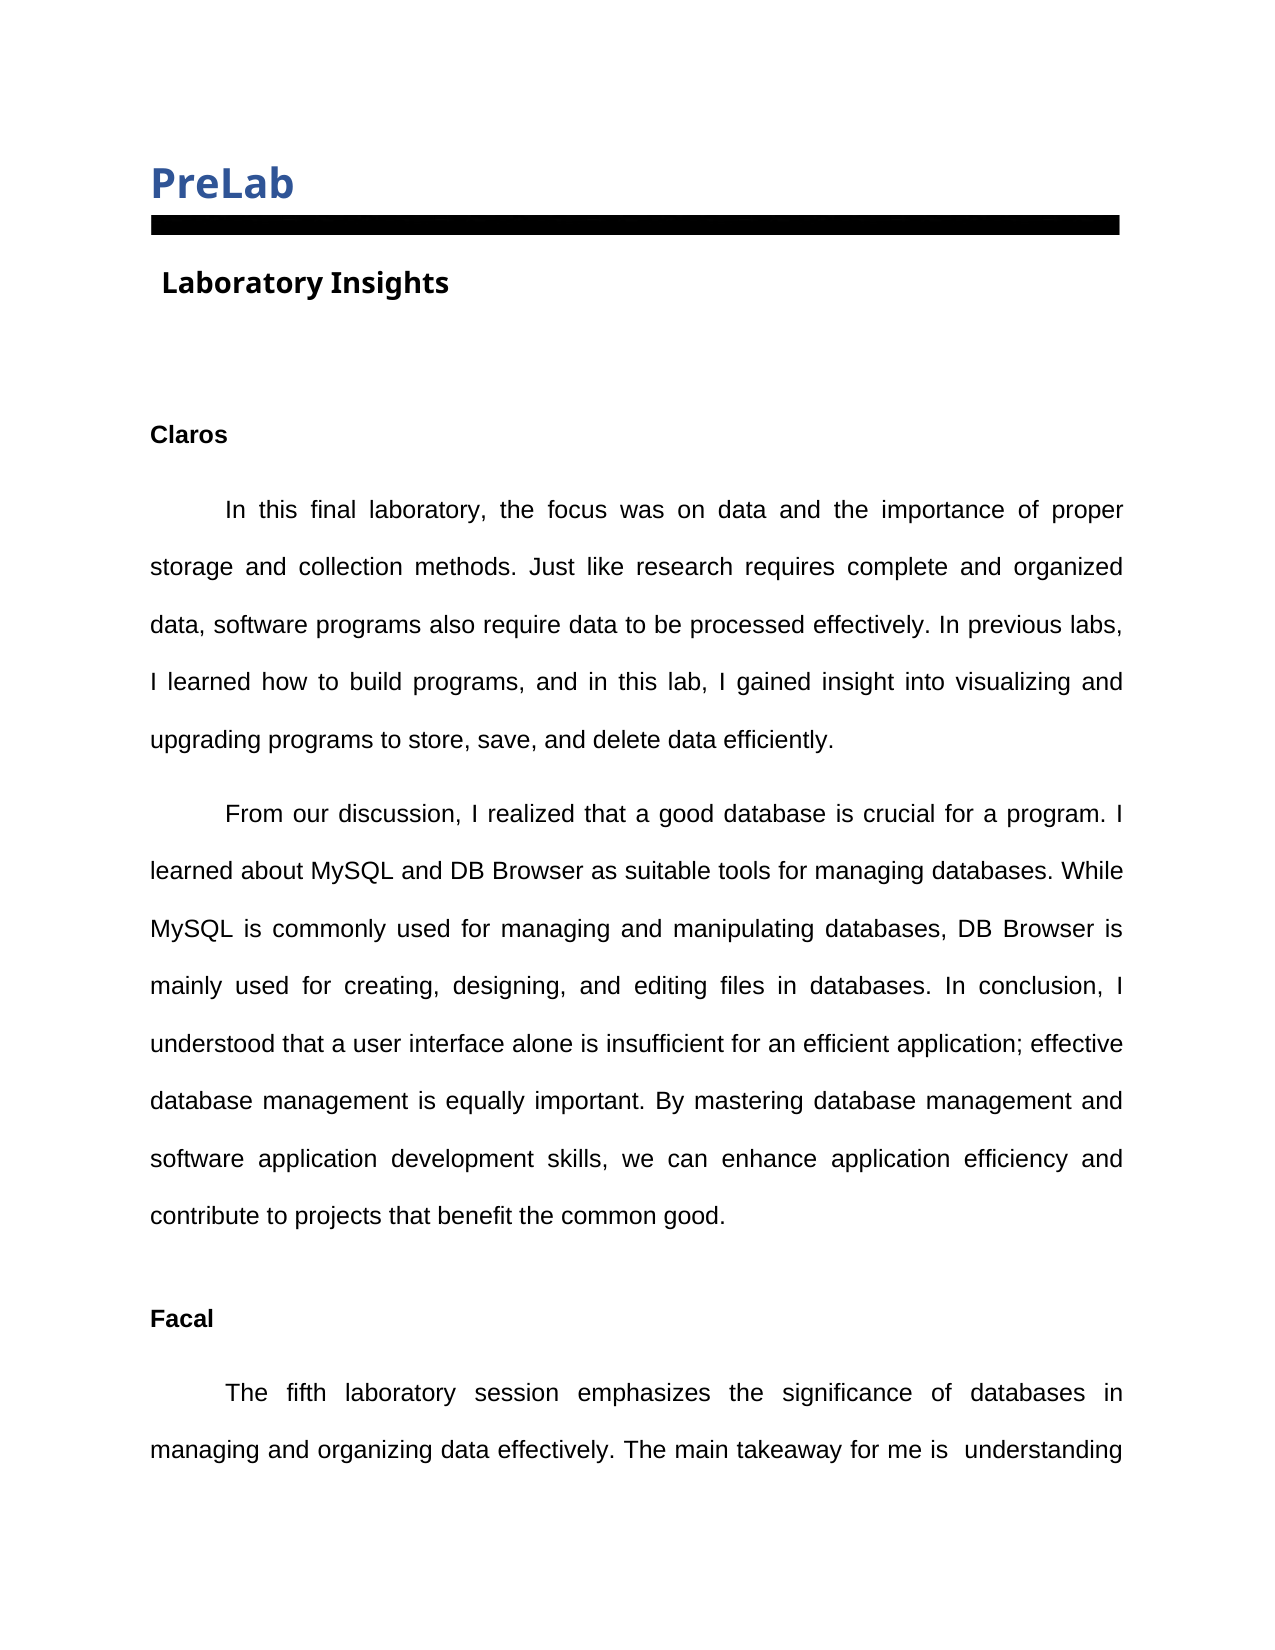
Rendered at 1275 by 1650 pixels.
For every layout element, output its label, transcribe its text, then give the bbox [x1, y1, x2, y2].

subtitle PreLab [150, 154, 1125, 211]
text From our discussion, I realized that a good database is crucial for a program. I learned about MySQL and DB Browser as suitable tools for managing databases. While MySQL is commonly used for managing and manipulating databases, DB Browser is mainly used for creating, designing, and editing files in databases. In conclusion, I understood that a user interface alone is insufficient for an efficient application; effective database management is equally important. By mastering database management and software application development skills, we can enhance application efficiency and contribute to projects that benefit the common good. [150, 799, 1125, 1230]
table_header Laboratory Insights [150, 262, 1124, 370]
picture [150, 215, 1125, 235]
text Facal [150, 1303, 1125, 1332]
text In this final laboratory, the focus was on data and the importance of proper storage and collection methods. Just like research requires complete and organized data, software programs also require data to be processed effectively. In previous labs, I learned how to build programs, and in this lab, I gained insight into visualizing and upgrading programs to store, save, and delete data efficiently. [150, 495, 1125, 753]
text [150, 1378, 1125, 1464]
text Claros [150, 421, 1125, 449]
